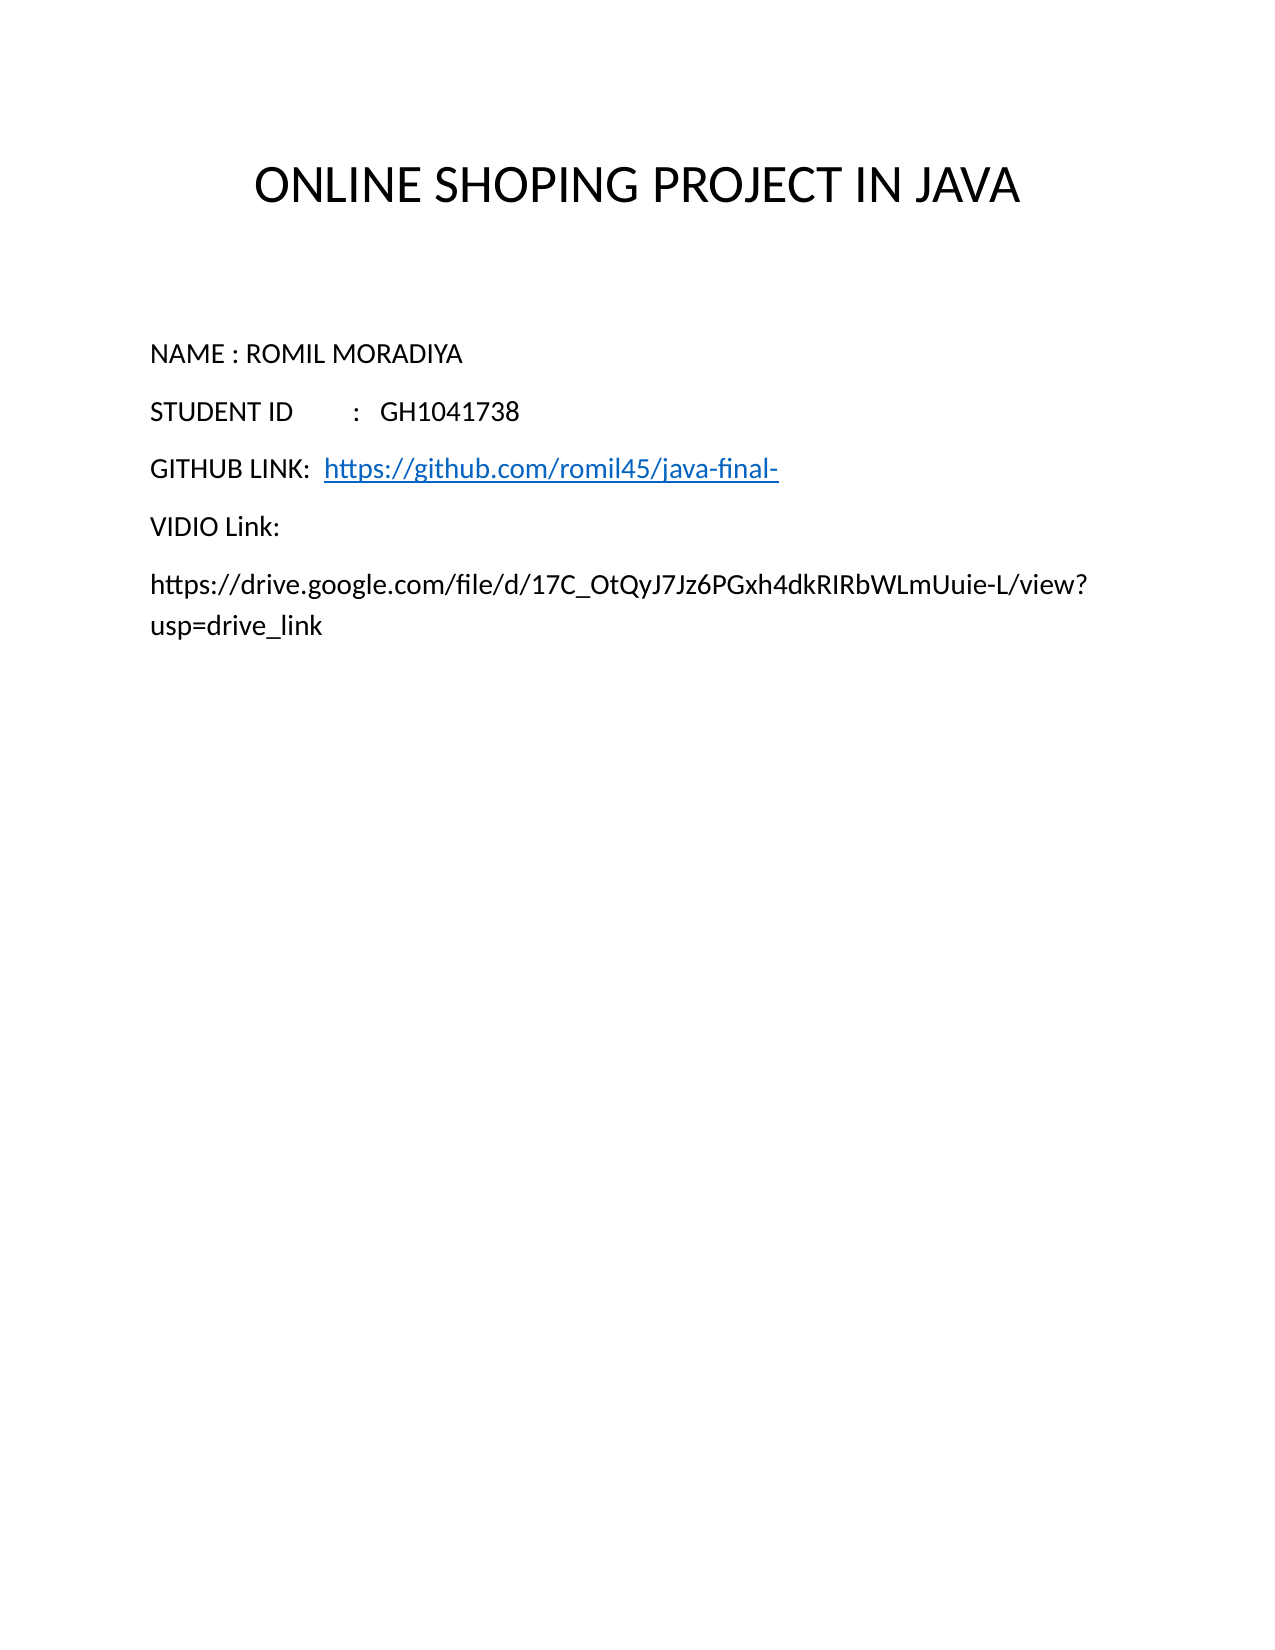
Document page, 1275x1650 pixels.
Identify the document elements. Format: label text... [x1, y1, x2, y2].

text GITHUB LINK: https://github.com/romil45/java-final- [150, 451, 1125, 486]
text VIDIO Link: [150, 508, 1125, 544]
text NAME : ROMIL MORADIYA [150, 335, 1125, 371]
text STUDENT ID : GH1041738 [150, 393, 1125, 429]
text ONLINE SHOPING PROJECT IN JAVA [150, 150, 1125, 216]
text https://drive.google.com/file/d/17C_OtQyJ7Jz6PGxh4dkRIRbWLmUuie-L/view?usp=drive_link [150, 566, 1125, 642]
